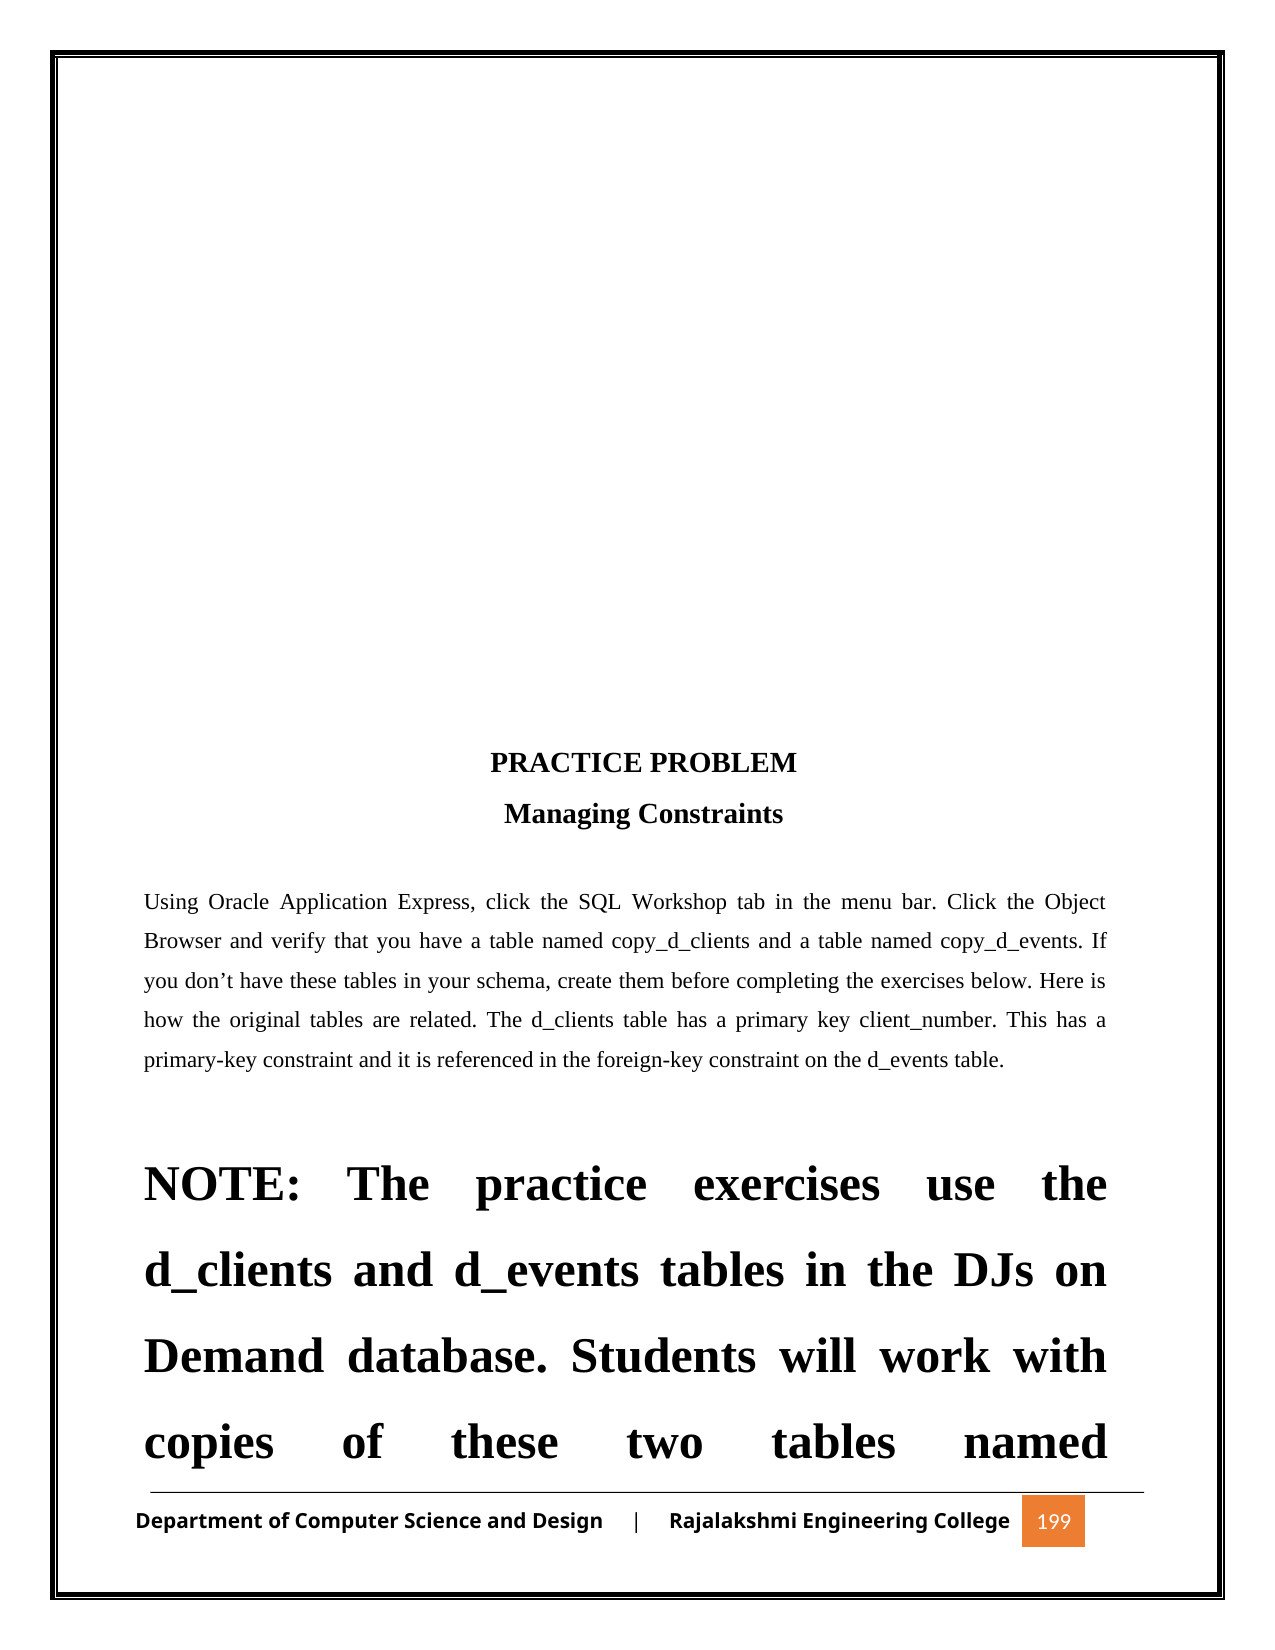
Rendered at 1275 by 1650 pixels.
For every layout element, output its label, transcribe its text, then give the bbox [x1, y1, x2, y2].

text PRACTICE PROBLEM [143, 746, 1144, 779]
text Using Oracle Application Express, click the SQL Workshop tab in the menu bar. Click the Object Browser and verify that you have a table named copy_d_clients and a table named copy_d_events. If you don’t have these tables in your schema, create them before completing the exercises below. Here is how the original tables are related. The d_clients table has a primary key client_number. This has a primary-key constraint and it is referenced in the foreign-key constraint on the d_events table. [143, 888, 1108, 1072]
text Managing Constraints [143, 796, 1144, 829]
